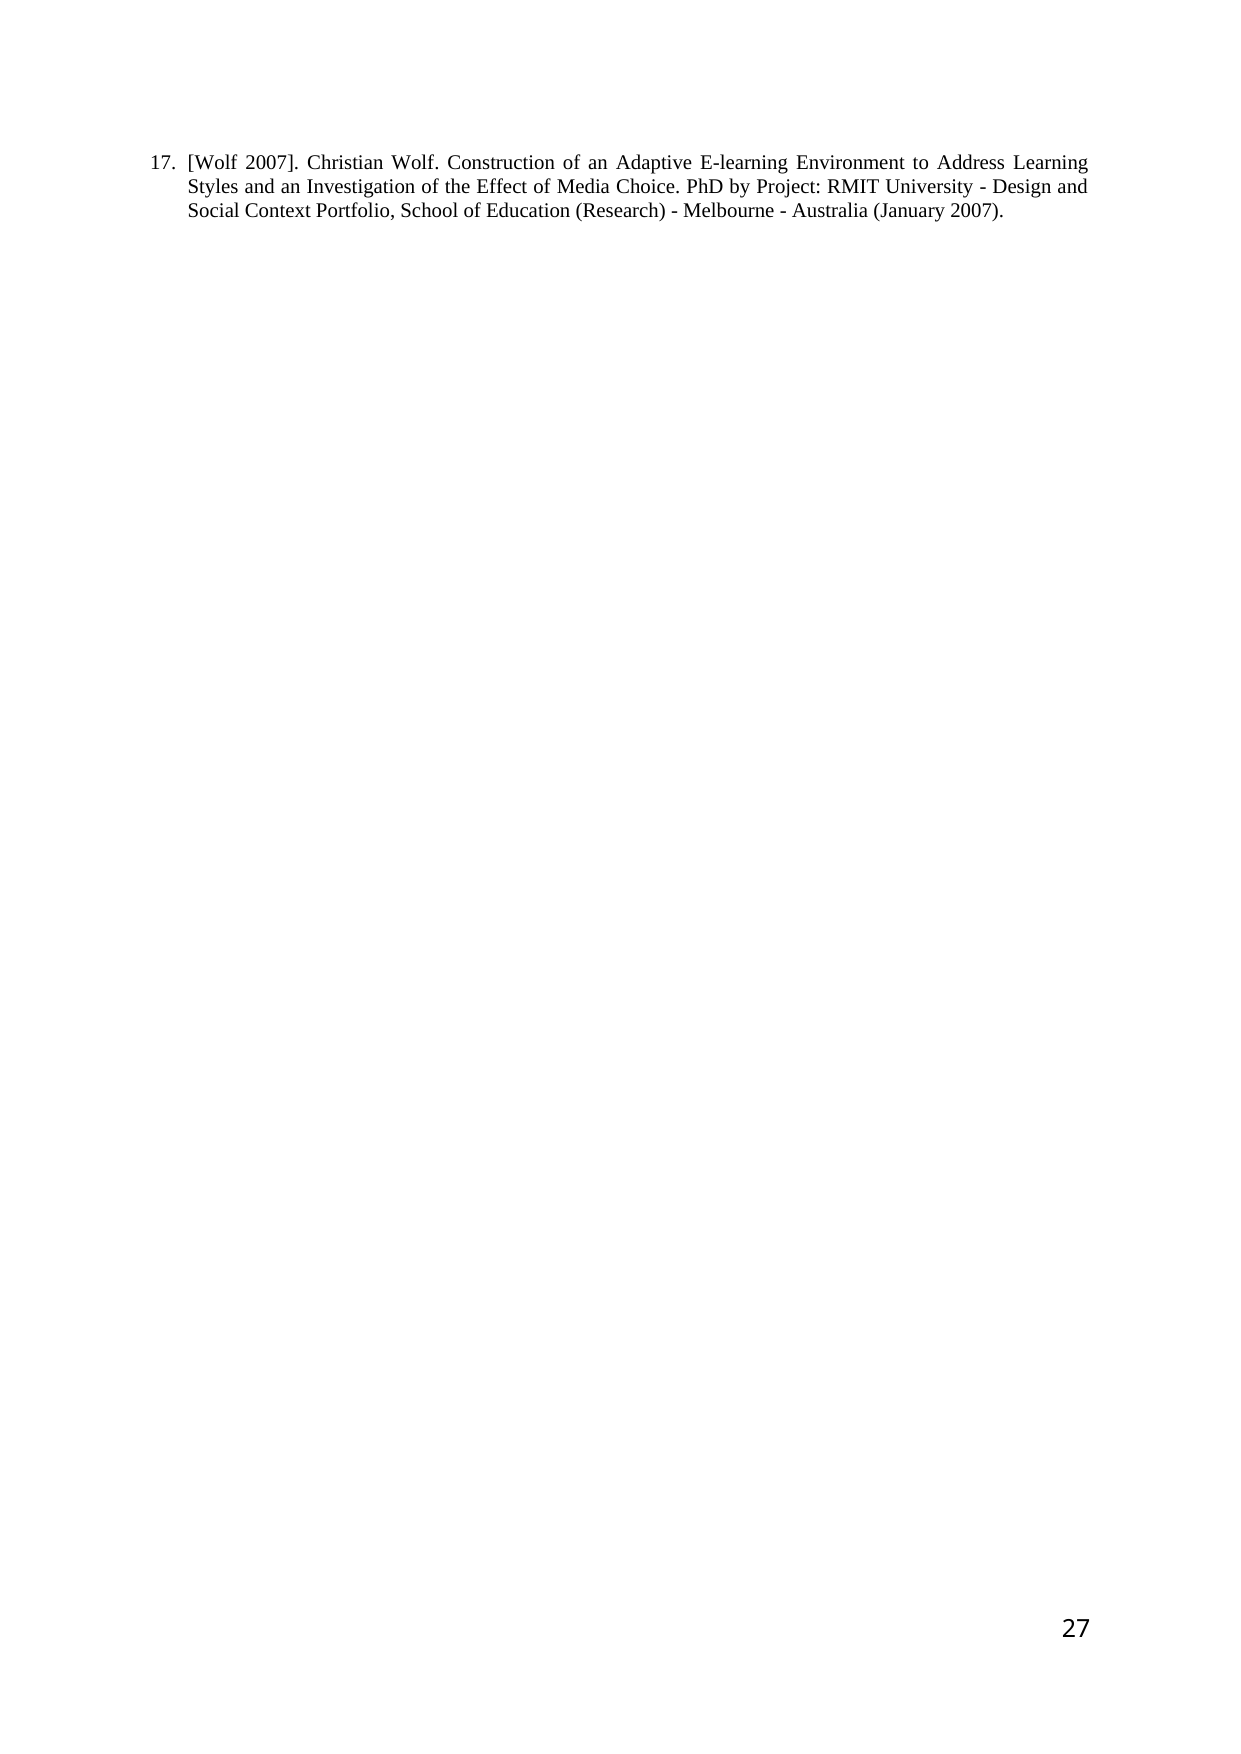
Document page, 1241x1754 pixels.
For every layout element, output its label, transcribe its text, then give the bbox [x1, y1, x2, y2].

list [Wolf 2007]. Christian Wolf. Construction of an Adaptive E-learning Environment to Address Learning Styles and an Investigation of the Effect of Media Choice. PhD by Project: RMIT University - Design and Social Context Portfolio, School of Education (Research) - Melbourne - Australia (January 2007). [150, 150, 1090, 222]
